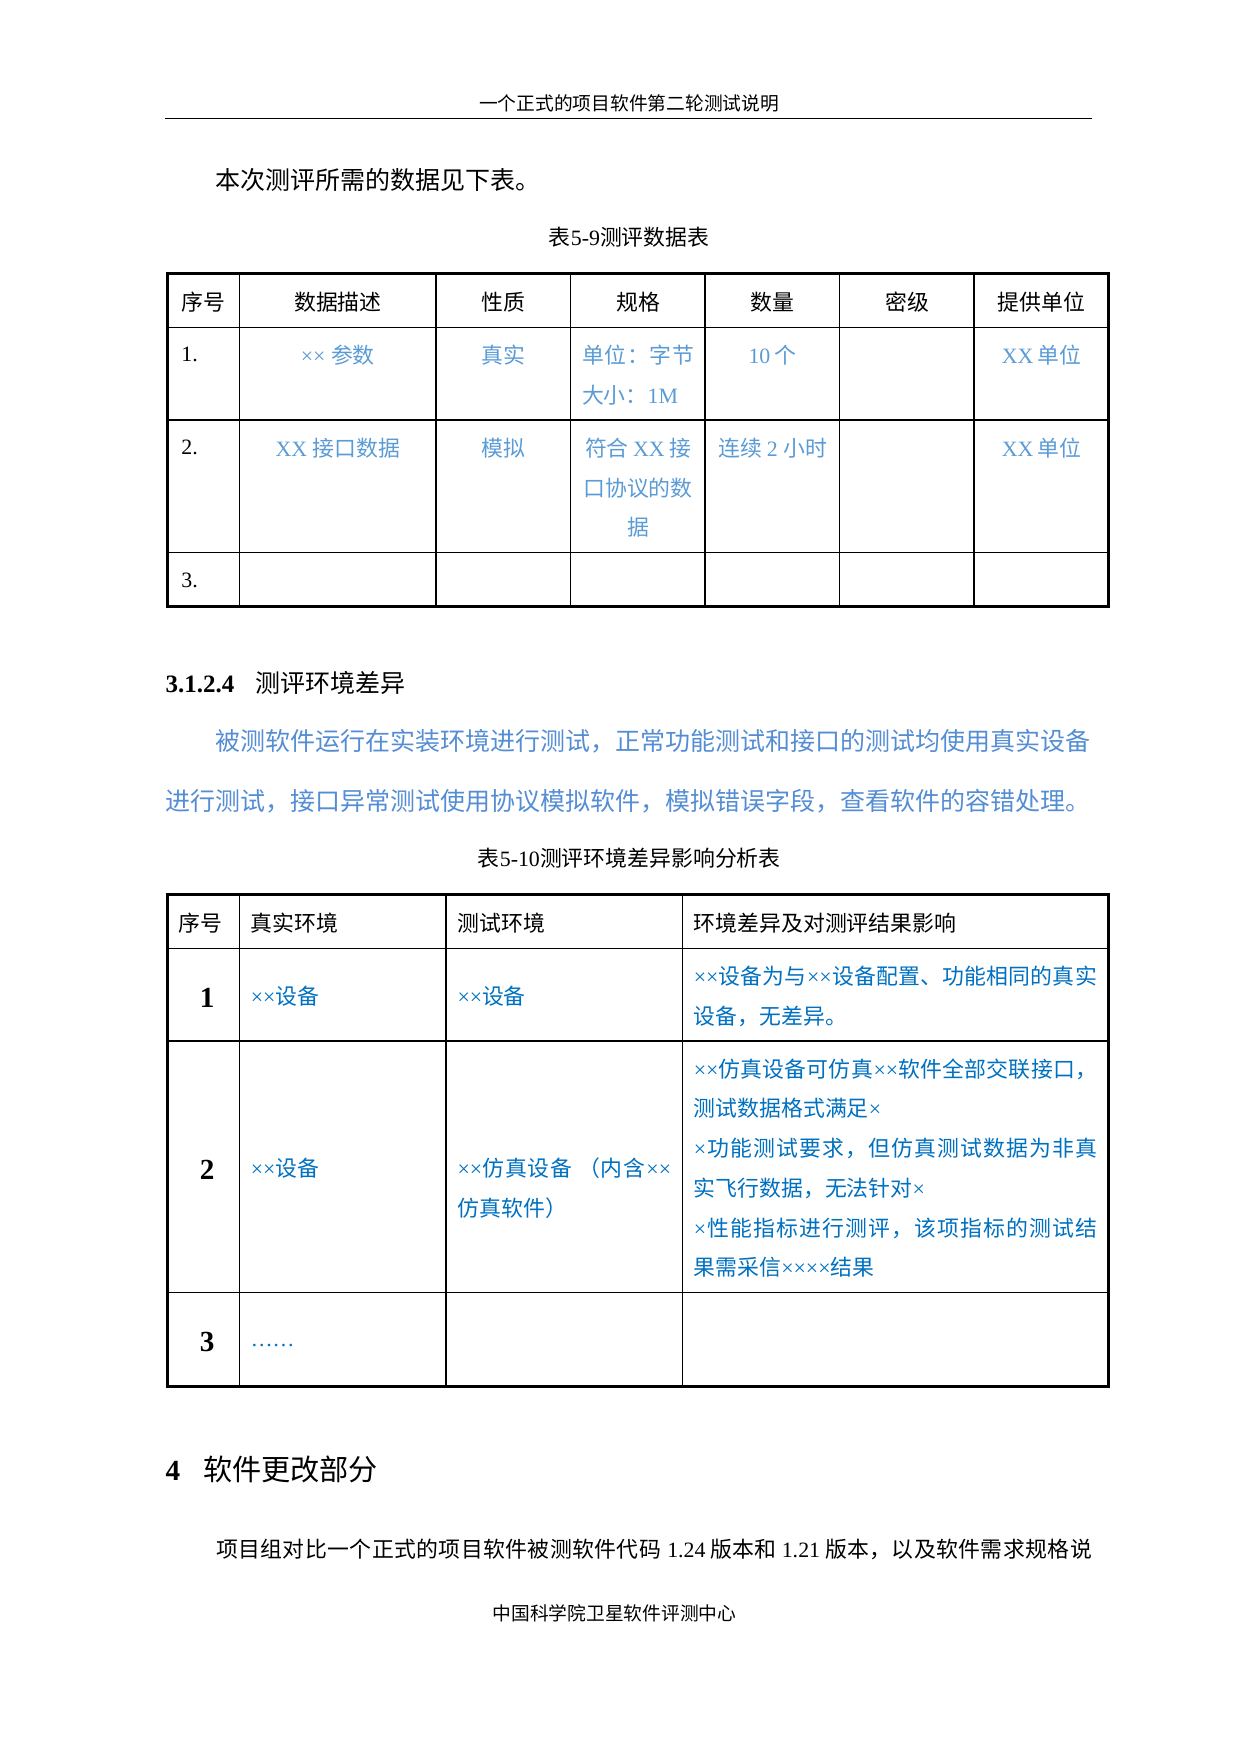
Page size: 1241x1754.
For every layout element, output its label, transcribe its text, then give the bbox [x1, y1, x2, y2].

subtitle 软件更改部分 [165, 1427, 1092, 1507]
